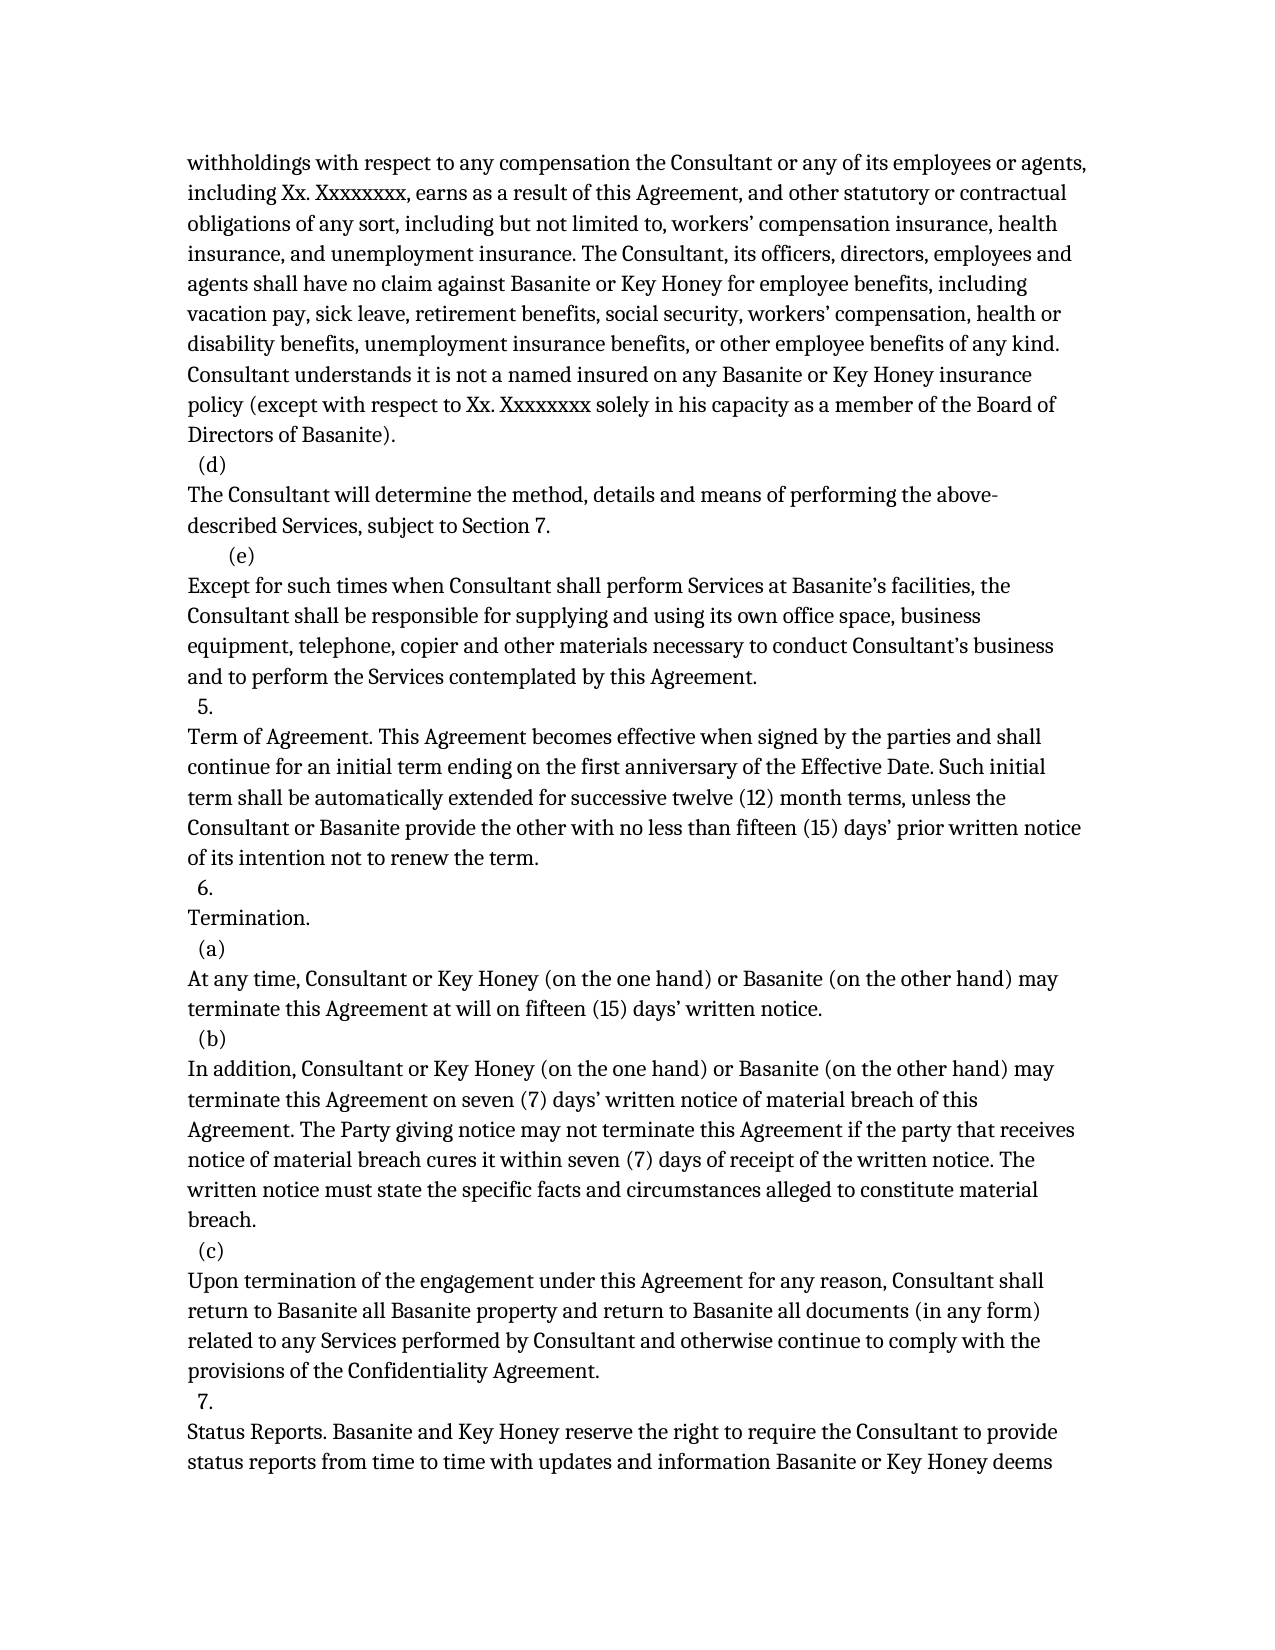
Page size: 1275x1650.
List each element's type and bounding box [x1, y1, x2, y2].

text [187, 150, 1087, 1475]
